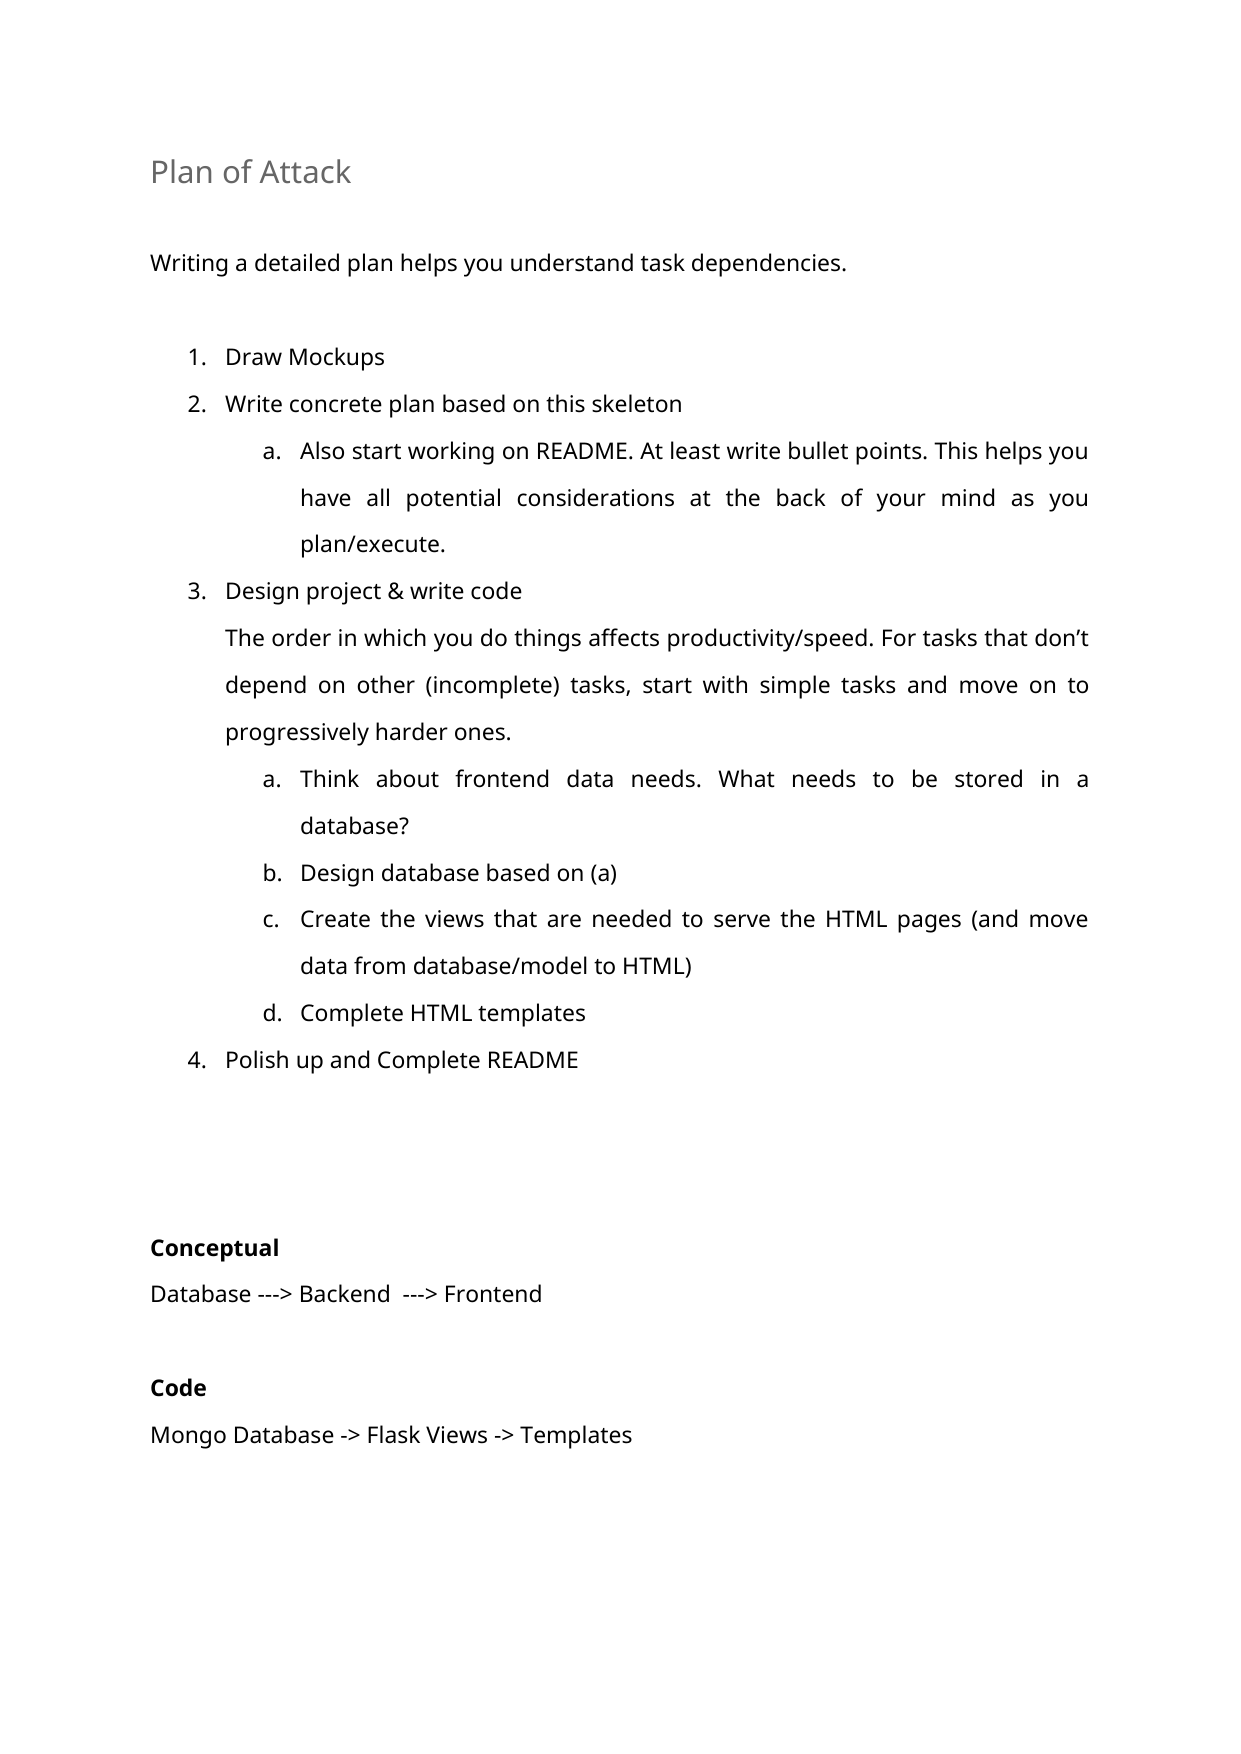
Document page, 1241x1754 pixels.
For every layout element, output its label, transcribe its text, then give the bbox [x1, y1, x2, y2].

list Polish up and Complete README [187, 1044, 1090, 1075]
text Writing a detailed plan helps you understand task dependencies. [150, 247, 1090, 278]
list Write concrete plan based on this skeleton [187, 388, 1090, 419]
text The order in which you do things affects productivity/speed. For tasks that don’t depend on other (incomplete) tasks, start with simple tasks and move on to progressively harder ones. [225, 622, 1090, 747]
text Mongo Database -> Flask Views -> Templates [150, 1419, 1090, 1450]
list Design project & write code [187, 575, 1090, 607]
text Conceptual [150, 1232, 1090, 1263]
list Create the views that are needed to serve the HTML pages (and move data from database/model to HTML) [262, 903, 1090, 982]
list Also start working on README. At least write bullet points. This helps you have all potential considerations at the back of your mind as you plan/execute. [262, 435, 1090, 560]
list Think about frontend data needs. What needs to be stored in a database? [262, 763, 1090, 841]
text Code [150, 1372, 1090, 1403]
list Complete HTML templates [262, 997, 1090, 1028]
list Draw Mockups [187, 341, 1090, 372]
subtitle Plan of Attack [150, 150, 1090, 193]
text Database ---> Backend ---> Frontend [150, 1278, 1090, 1310]
list Design database based on (a) [262, 857, 1090, 888]
